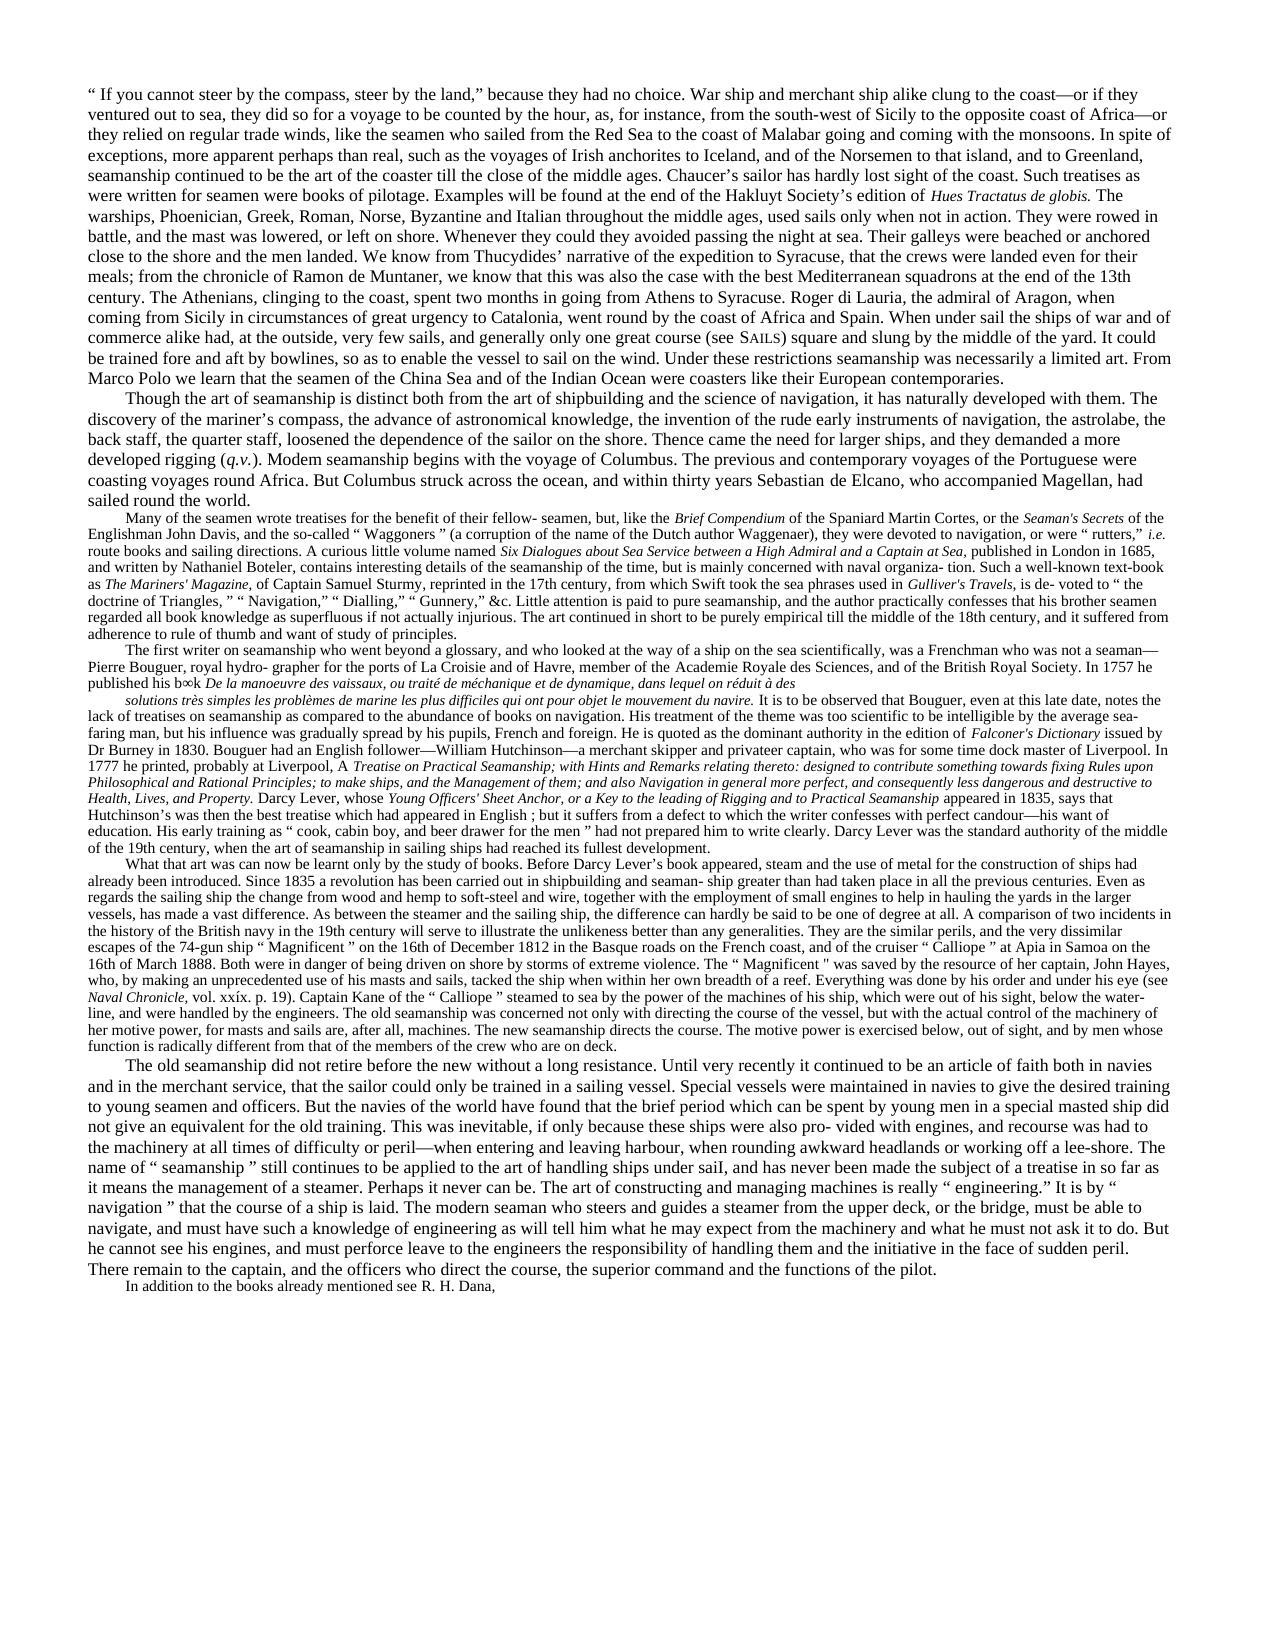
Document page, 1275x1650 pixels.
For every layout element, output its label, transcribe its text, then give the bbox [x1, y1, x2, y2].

text In addition to the books already mentioned see R. H. Dana, [88, 1279, 1173, 1295]
text The old seamanship did not retire before the new without a long resistance. Until very recently it continued to be an article of faith both in navies and in the merchant service, that the sailor could only be trained in a sailing vessel. Special vessels were maintained in navies to give the desired training to young seamen and officers. But the navies of the world have found that the brief period which can be spent by young men in a special masted ship did not give an equivalent for the old training. This was inevitable, if only because these ships were also pro- vided with engines, and recourse was had to the machinery at all times of difficulty or peril—when entering and leaving harbour, when rounding awkward headlands or working off a lee-shore. The name of “ seamanship ” still continues to be applied to the art of handling ships under saiI, and has never been made the subject of a treatise in so far as it means the management of a steamer. Perhaps it never can be. The art of constructing and managing machines is really “ engineering.” It is by “ navigation ” that the course of a ship is laid. The modern seaman who steers and guides a steamer from the upper deck, or the bridge, must be able to navigate, and must have such a knowledge of engineering as will tell him what he may expect from the machinery and what he must not ask it to do. But he cannot see his engines, and must perforce leave to the engineers the responsibility of handling them and the initiative in the face of sudden peril. There remain to the captain, and the officers who direct the course, the superior command and the functions of the pilot. [88, 1055, 1173, 1279]
text What that art was can now be learnt only by the study of books. Before Darcy Lever’s book appeared, steam and the use of metal for the construction of ships had already been introduced. Since 1835 a revolution has been carried out in shipbuilding and seaman- ship greater than had taken place in all the previous centuries. Even as regards the sailing ship the change from wood and hemp to soft-steel and wire, together with the employment of small engines to help in hauling the yards in the larger vessels, has made a vast difference. As between the steamer and the sailing ship, the difference can hardly be said to be one of degree at all. A comparison of two incidents in the history of the British navy in the 19th century will serve to illustrate the unlikeness better than any generalities. They are the similar perils, and the very dissimilar escapes of the 74-gun ship “ Magnificent ” on the 16th of December 1812 in the Basque roads on the French coast, and of the cruiser “ Calliope ” at Apia in Samoa on the 16th of March 1888. Both were in danger of being driven on shore by storms of extreme violence. The “ Magnificent " was saved by the resource of her captain, John Hayes, who, by making an unprecedented use of his masts and sails, tacked the ship when within her own breadth of a reef. Everything was done by his order and under his eye (see Naval Chronicle, vol. xxíx. p. 19). Captain Kane of the “ Calliope ” steamed to sea by the power of the machines of his ship, which were out of his sight, below the water-line, and were handled by the engineers. The old seamanship was concerned not only with directing the course of the vessel, but with the actual control of the machinery of her motive power, for masts and sails are, after all, machines. The new seamanship directs the course. The motive power is exercised below, out of sight, and by men whose function is radically different from that of the members of the crew who are on deck. [88, 857, 1173, 1055]
text solutions très simples les problèmes de marine les plus difficiles qui ont pour objet le mouvement du navire. It is to be observed that Bouguer, even at this late date, notes the lack of treatises on seamanship as compared to the abundance of books on navigation. His treatment of the theme was too scientific to be intelligible by the average sea-faring man, but his influence was gradually spread by his pupils, French and foreign. He is quoted as the dominant authority in the edition of Falconer's Dictionary issued by Dr Burney in 1830. Bouguer had an English follower—William Hutchinson—a merchant skipper and privateer captain, who was for some time dock master of Liverpool. In 1777 he printed, probably at Liverpool, A Treatise on Practical Seamanship; with Hints and Remarks relating thereto: designed to contribute something towards fixing Rules upon Philosophical and Rational Principles; to make ships, and the Management of them; and also Navigation in general more perfect, and consequently less dangerous and destructive to Health, Lives, and Property. Darcy Lever, whose Young Officers' Sheet Anchor, or a Key to the leading of Rigging and to Practical Seamanship appeared in 1835, says that Hutchinson’s was then the best treatise which had appeared in English ; but it suffers from a defect to which the writer confesses with perfect candour—his want of education. His early training as “ cook, cabin boy, and beer drawer for the men ” had not prepared him to write clearly. Darcy Lever was the standard authority of the middle of the 19th century, when the art of seamanship in sailing ships had reached its fullest development. [88, 692, 1173, 857]
text Though the art of seamanship is distinct both from the art of shipbuilding and the science of navigation, it has naturally developed with them. The discovery of the mariner’s compass, the advance of astronomical knowledge, the invention of the rude early instruments of navigation, the astrolabe, the back staff, the quarter staff, loosened the dependence of the sailor on the shore. Thence came the need for larger ships, and they demanded a more developed rigging (q.v.). Modem seamanship begins with the voyage of Columbus. The previous and contemporary voyages of the Portuguese were coasting voyages round Africa. But Columbus struck across the ocean, and within thirty years Sebastian de Elcano, who accompanied Magellan, had sailed round the world. [88, 388, 1173, 510]
text The first writer on seamanship who went beyond a glossary, and who looked at the way of a ship on the sea scientifically, was a Frenchman who was not a seaman—Pierre Bouguer, royal hydro- grapher for the ports of La Croisie and of Havre, member of the Academie Royale des Sciences, and of the British Royal Society. In 1757 he published his b∞k De la manoeuvre des vaissaux, ou traité de méchanique et de dynamique, dans lequel on réduit à des [88, 642, 1173, 692]
text Many of the seamen wrote treatises for the benefit of their fellow- seamen, but, like the Brief Compendium of the Spaniard Martin Cortes, or the Seaman's Secrets of the Englishman John Davis, and the so-called “ Waggoners ” (a corruption of the name of the Dutch author Waggenaer), they were devoted to navigation, or were “ rutters,” i.e. route books and sailing directions. A curious little volume named Six Dialogues about Sea Service between a High Admiral and a Captain at Sea, published in London in 1685, and written by Nathaniel Boteler, contains interesting details of the seamanship of the time, but is mainly concerned with naval organiza- tion. Such a well-known text-book as The Mariners' Magazine, of Captain Samuel Sturmy, reprinted in the 17th century, from which Swift took the sea phrases used in Gulliver's Travels, is de- voted to “ the doctrine of Triangles, ” “ Navigation,” “ Dialling,” “ Gunnery,” &c. Little attention is paid to pure seamanship, and the author practically confesses that his brother seamen regarded all book knowledge as superfluous if not actually injurious. The art continued in short to be purely empirical till the middle of the 18th century, and it suffered from adherence to rule of thumb and want of study of principles. [88, 510, 1173, 642]
text “ If you cannot steer by the compass, steer by the land,” because they had no choice. War ship and merchant ship alike clung to the coast—or if they ventured out to sea, they did so for a voyage to be counted by the hour, as, for instance, from the south-west of Sicily to the opposite coast of Africa—or they relied on regular trade winds, like the seamen who sailed from the Red Sea to the coast of Malabar going and coming with the monsoons. In spite of exceptions, more apparent perhaps than real, such as the voyages of Irish anchorites to Iceland, and of the Norsemen to that island, and to Greenland, seamanship continued to be the art of the coaster till the close of the middle ages. Chaucer’s sailor has hardly lost sight of the coast. Such treatises as were written for seamen were books of pilotage. Examples will be found at the end of the Hakluyt Society’s edition of Hues Tractatus de globis. The warships, Phoenician, Greek, Roman, Norse, Byzantine and Italian throughout the middle ages, used sails only when not in action. They were rowed in battle, and the mast was lowered, or left on shore. Whenever they could they avoided passing the night at sea. Their galleys were beached or anchored close to the shore and the men landed. We know from Thucydides’ narrative of the expedition to Syracuse, that the crews were landed even for their meals; from the chronicle of Ramon de Muntaner, we know that this was also the case with the best Mediterranean squadrons at the end of the 13th century. The Athenians, clinging to the coast, spent two months in going from Athens to Syracuse. Roger di Lauria, the admiral of Aragon, when coming from Sicily in circumstances of great urgency to Catalonia, went round by the coast of Africa and Spain. When under sail the ships of war and of commerce alike had, at the outside, very few sails, and generally only one great course (see Sails) square and slung by the middle of the yard. It could be trained fore and aft by bowlines, so as to enable the vessel to sail on the wind. Under these restrictions seamanship was necessarily a limited art. From Marco Polo we learn that the seamen of the China Sea and of the Indian Ocean were coasters like their European contemporaries. [88, 83, 1173, 388]
